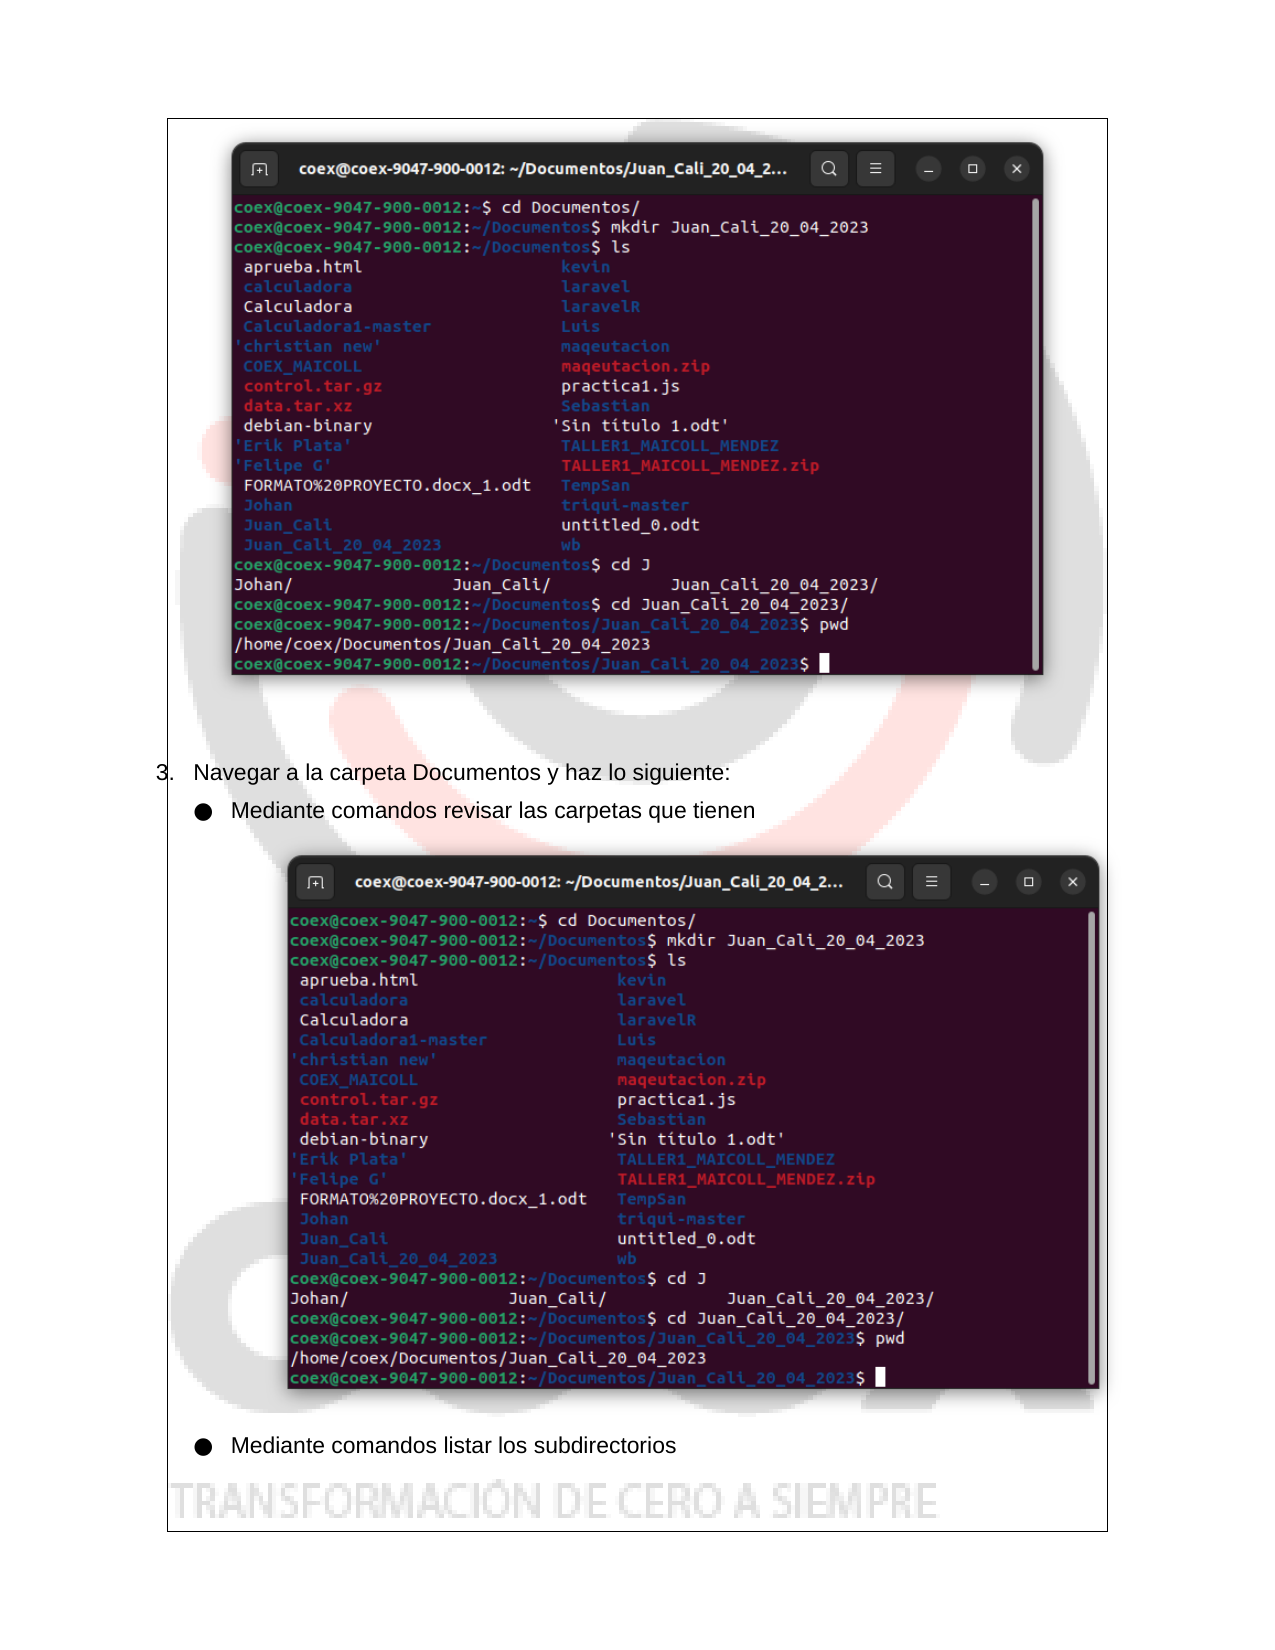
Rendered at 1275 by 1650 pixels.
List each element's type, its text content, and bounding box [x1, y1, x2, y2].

list Navegar a la carpeta Documentos y haz lo siguiente: [156, 758, 1157, 785]
list Mediante comandos revisar las carpetas que tienen [193, 785, 1157, 832]
picture [204, 118, 1071, 706]
picture [260, 831, 1127, 1420]
list Mediante comandos listar los subdirectorios [193, 1419, 1157, 1467]
